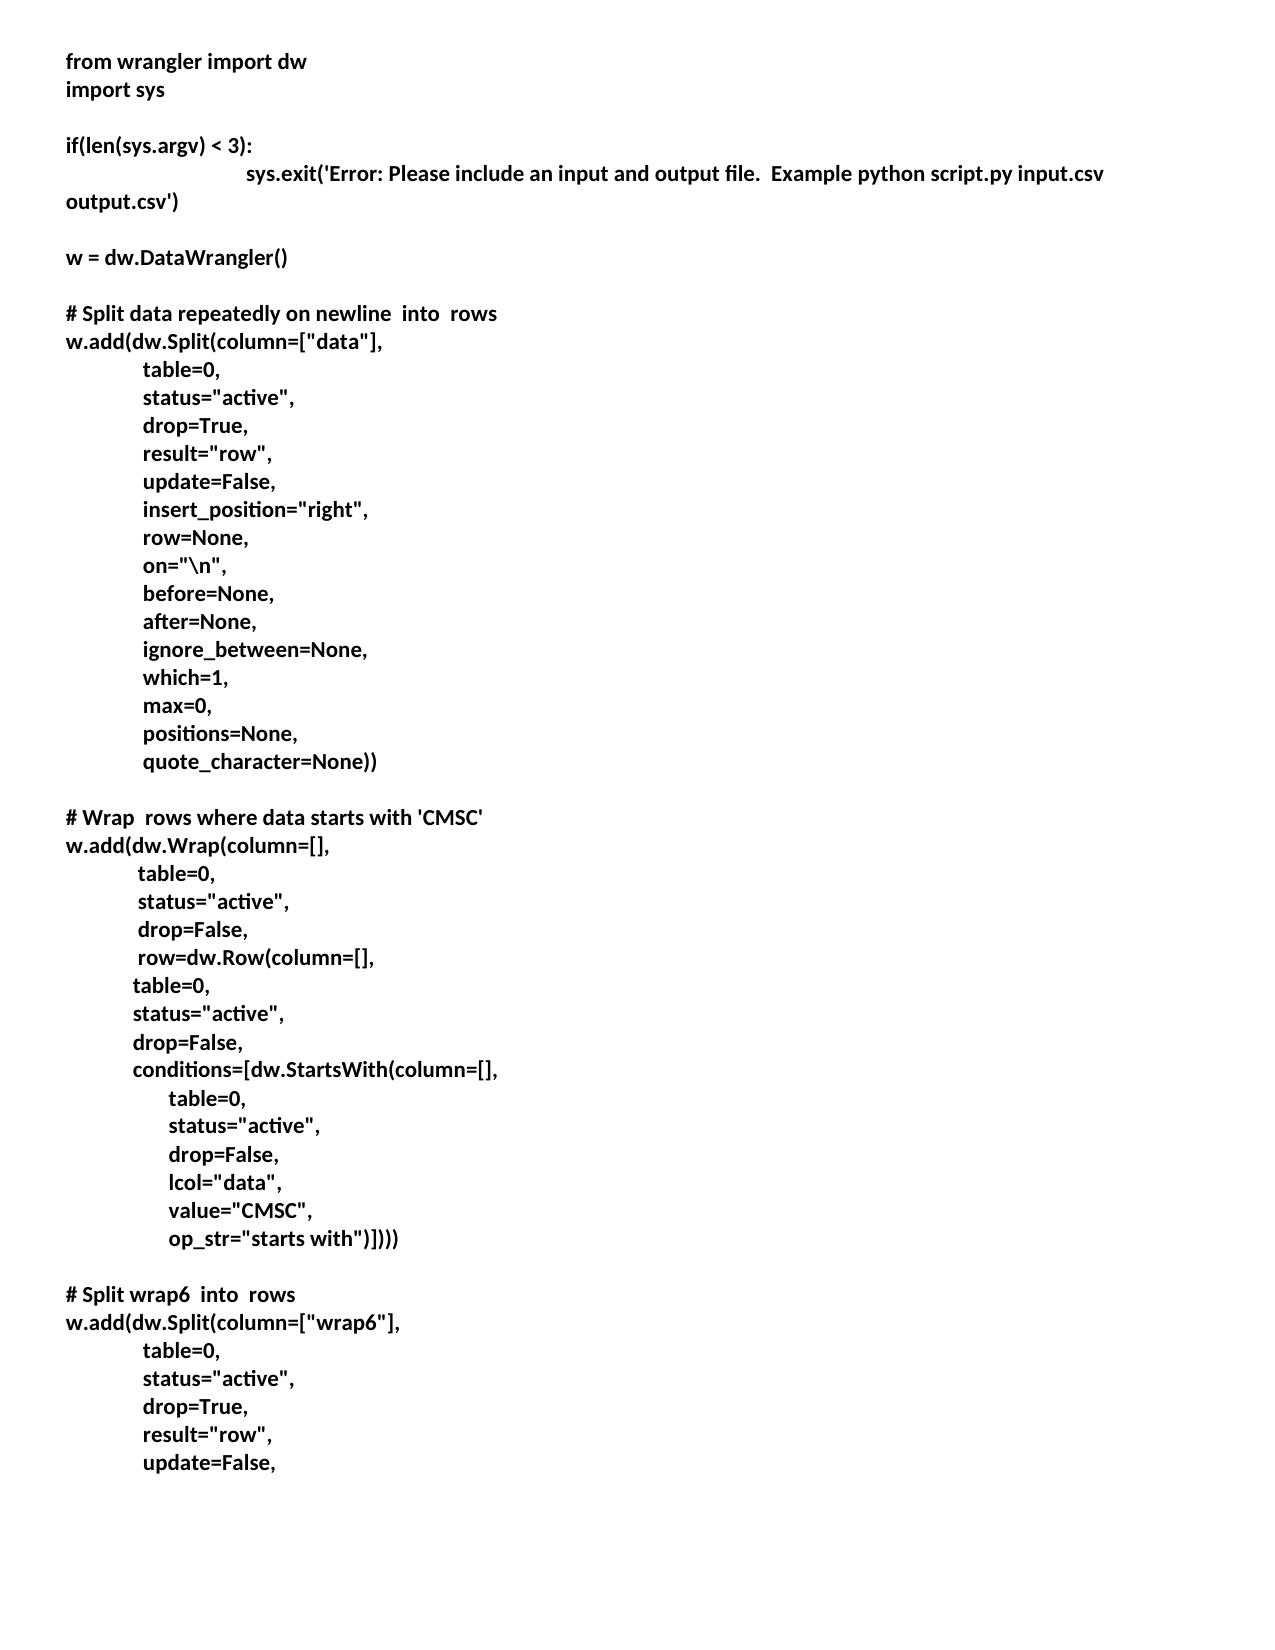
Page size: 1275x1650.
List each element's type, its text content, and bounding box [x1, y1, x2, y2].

text ignore_between=None, [66, 635, 1219, 663]
text quote_character=None)) [66, 747, 1219, 775]
text status="active", [66, 887, 1219, 916]
text w.add(dw.Split(column=["data"], [66, 327, 1219, 355]
text update=False, [66, 1448, 1219, 1476]
text table=0, [66, 1084, 1219, 1112]
text sys.exit('Error: Please include an input and output file. Example python script.py input.csv output.csv') [66, 159, 1219, 215]
text positions=None, [66, 719, 1219, 747]
text drop=False, [66, 1140, 1219, 1168]
text # Split data repeatedly on newline into rows [66, 299, 1219, 327]
text drop=False, [66, 916, 1219, 943]
text w.add(dw.Wrap(column=[], [66, 831, 1219, 859]
text after=None, [66, 607, 1219, 635]
text status="active", [66, 383, 1219, 411]
text result="row", [66, 439, 1219, 467]
text op_str="starts with")]))) [66, 1224, 1219, 1252]
text row=dw.Row(column=[], [66, 943, 1219, 972]
text table=0, [66, 1336, 1219, 1364]
text status="active", [66, 1112, 1219, 1140]
text which=1, [66, 663, 1219, 691]
text status="active", [66, 1364, 1219, 1392]
text update=False, [66, 467, 1219, 495]
text table=0, [66, 355, 1219, 383]
text insert_position="right", [66, 495, 1219, 523]
text # Wrap rows where data starts with 'CMSC' [66, 803, 1219, 831]
text row=None, [66, 523, 1219, 551]
text w.add(dw.Split(column=["wrap6"], [66, 1308, 1219, 1336]
text from wrangler import dw [66, 47, 1219, 75]
text before=None, [66, 579, 1219, 607]
text # Split wrap6 into rows [66, 1280, 1219, 1308]
text max=0, [66, 691, 1219, 719]
text on="\n", [66, 551, 1219, 579]
text w = dw.DataWrangler() [66, 243, 1219, 271]
text if(len(sys.argv) < 3): [66, 131, 1219, 159]
text conditions=[dw.StartsWith(column=[], [66, 1056, 1219, 1084]
text value="CMSC", [66, 1196, 1219, 1224]
text result="row", [66, 1420, 1219, 1448]
text drop=True, [66, 411, 1219, 439]
text table=0, [66, 972, 1219, 999]
text import sys [66, 75, 1219, 103]
text table=0, [66, 859, 1219, 887]
text lcol="data", [66, 1168, 1219, 1196]
text status="active", [66, 999, 1219, 1028]
text drop=False, [66, 1028, 1219, 1056]
text drop=True, [66, 1392, 1219, 1420]
